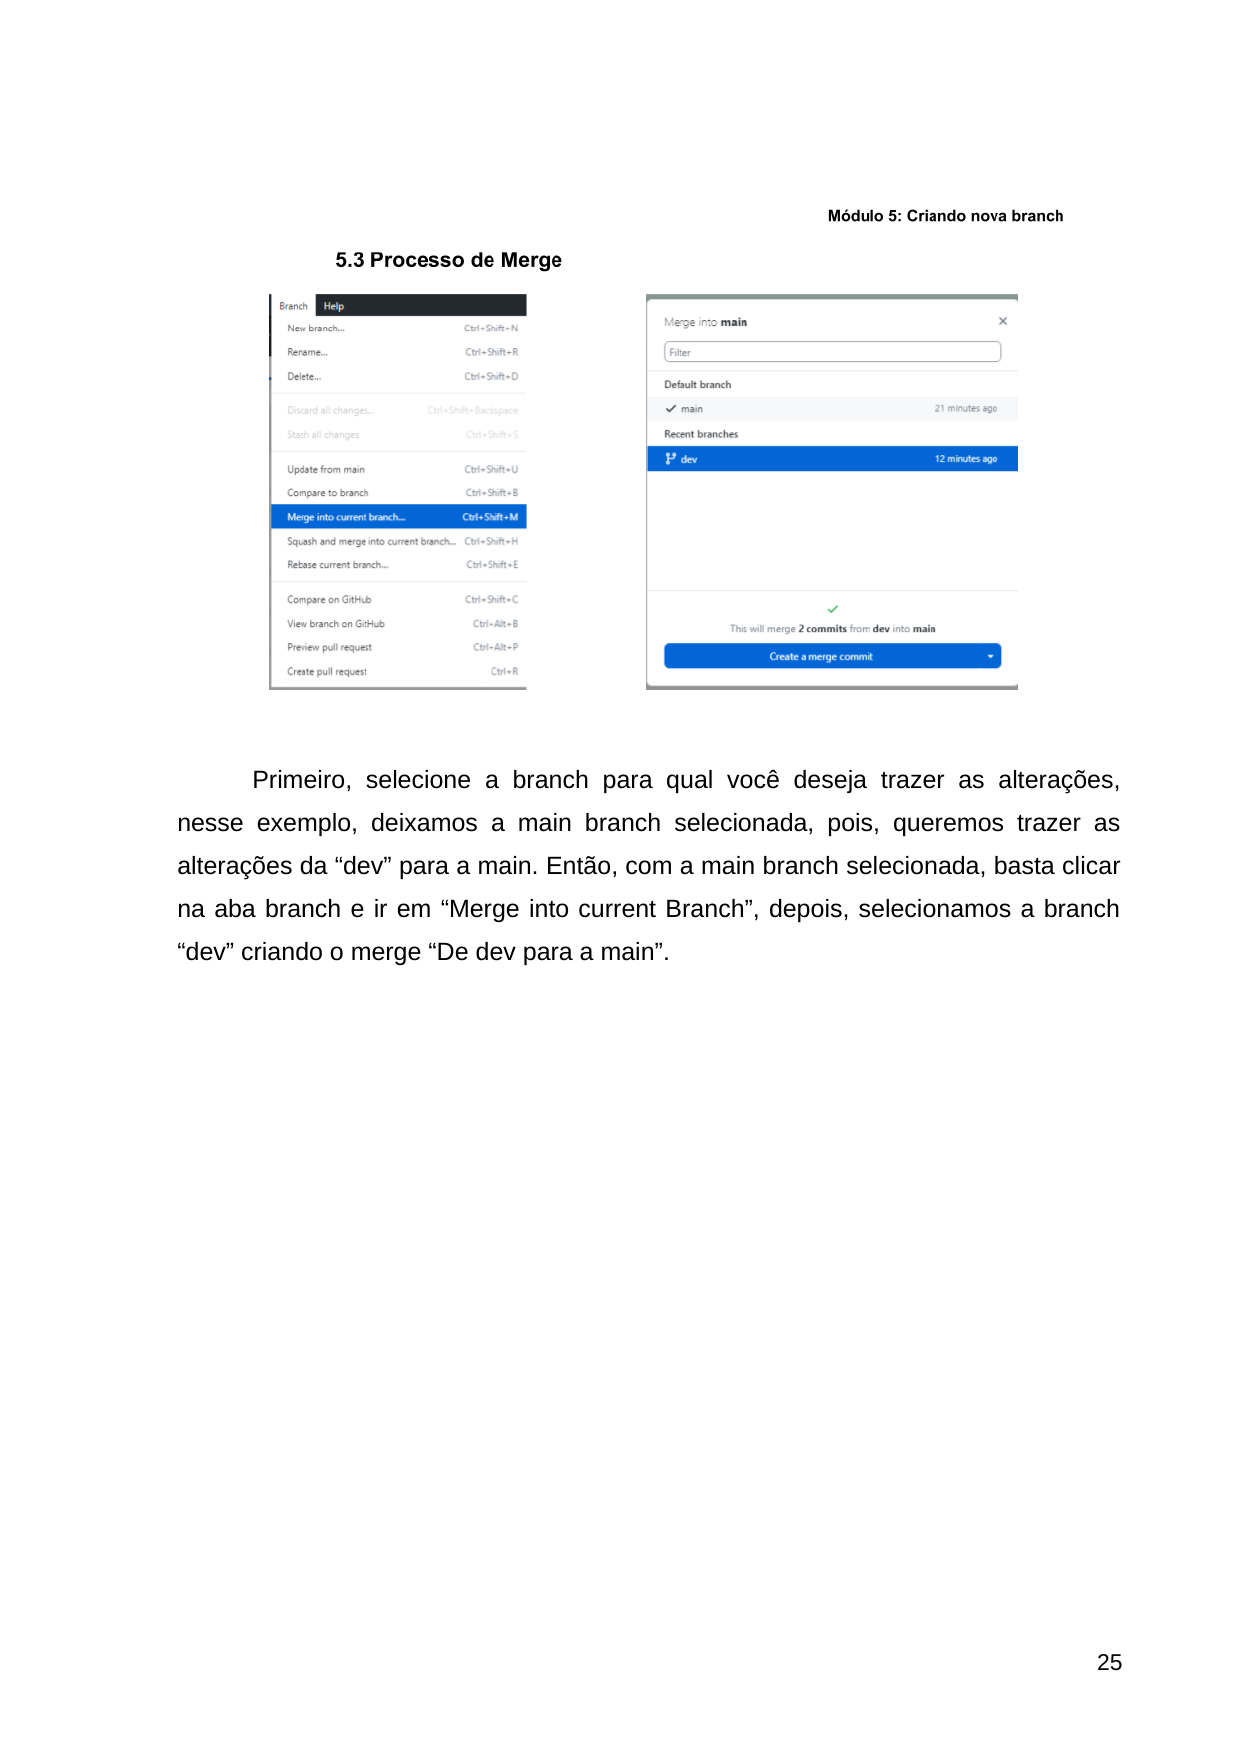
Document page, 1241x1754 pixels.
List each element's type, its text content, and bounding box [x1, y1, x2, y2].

text Primeiro, selecione a branch para qual você deseja trazer as alterações, nesse exemplo, deixamos a main branch selecionada, pois, queremos trazer as alterações da “dev” para a main. Então, com a main branch selecionada, basta clicar na aba branch e ir em “Merge into current Branch”, depois, selecionamos a branch “dev” criando o merge “De dev para a main”. [177, 764, 1122, 966]
picture [177, 177, 1122, 709]
